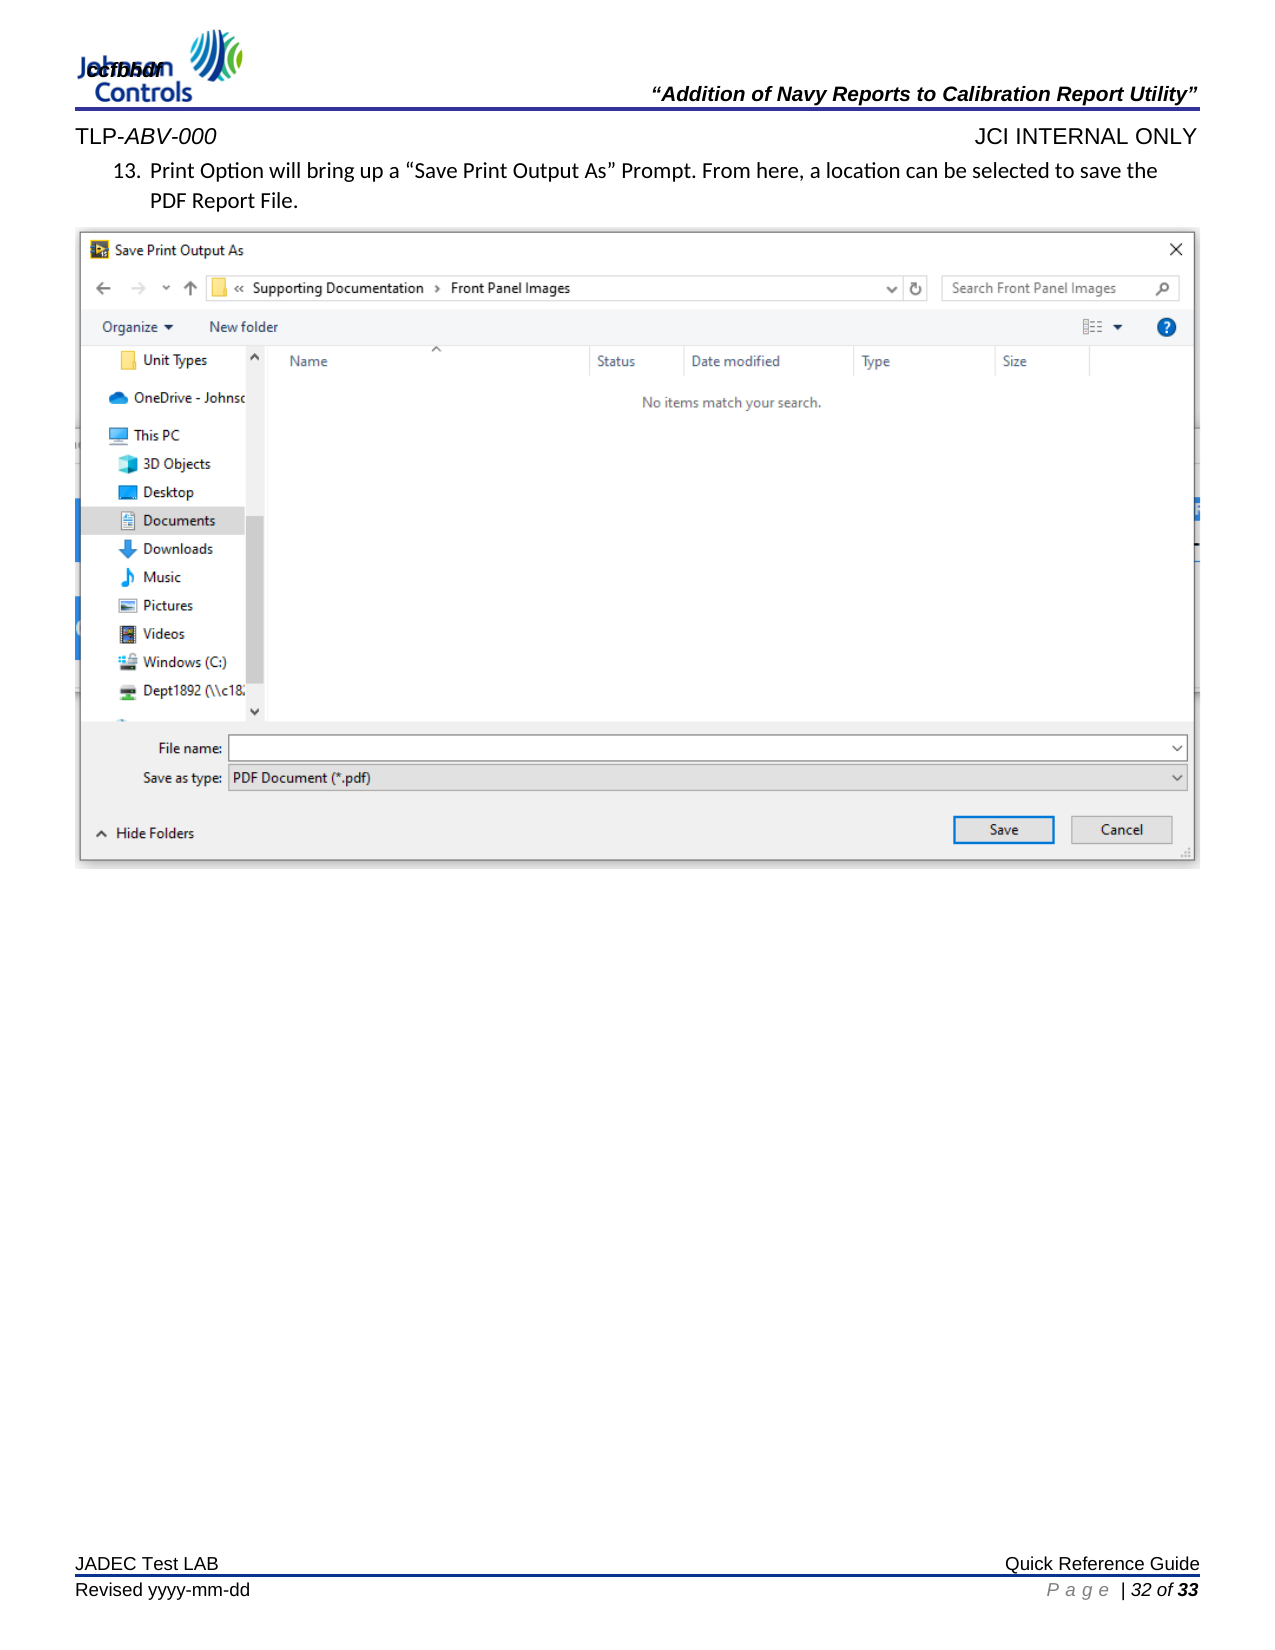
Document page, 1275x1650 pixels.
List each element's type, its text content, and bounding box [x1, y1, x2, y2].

list Print Option will bring up a “Save Print Output As” Prompt. From here, a location can be selected to save the PDF Report File. [112, 156, 1200, 214]
picture [76, 26, 246, 105]
picture [75, 227, 1200, 869]
